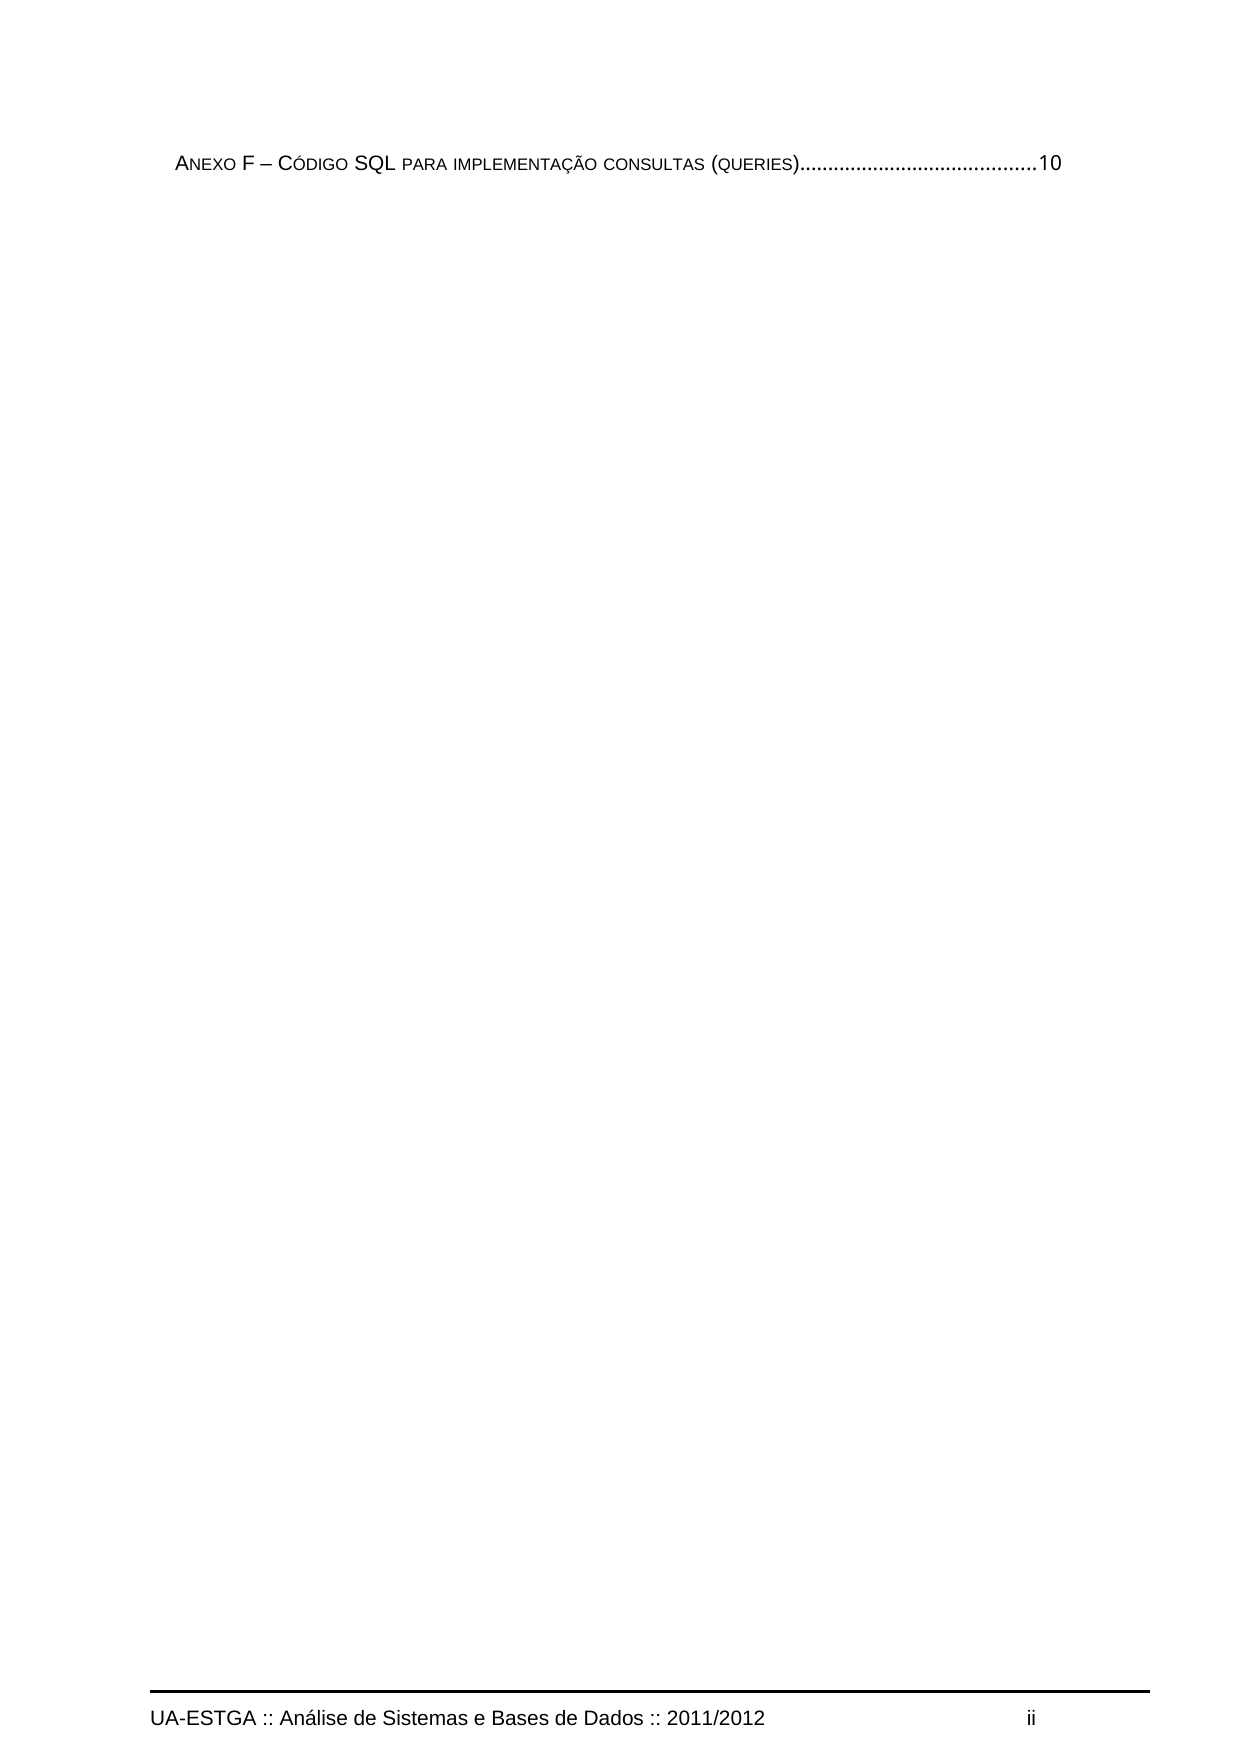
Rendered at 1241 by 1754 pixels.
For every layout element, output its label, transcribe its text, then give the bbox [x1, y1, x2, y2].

text Anexo F – Código SQL para implementação consultas (queries) 10 [175, 148, 1063, 176]
